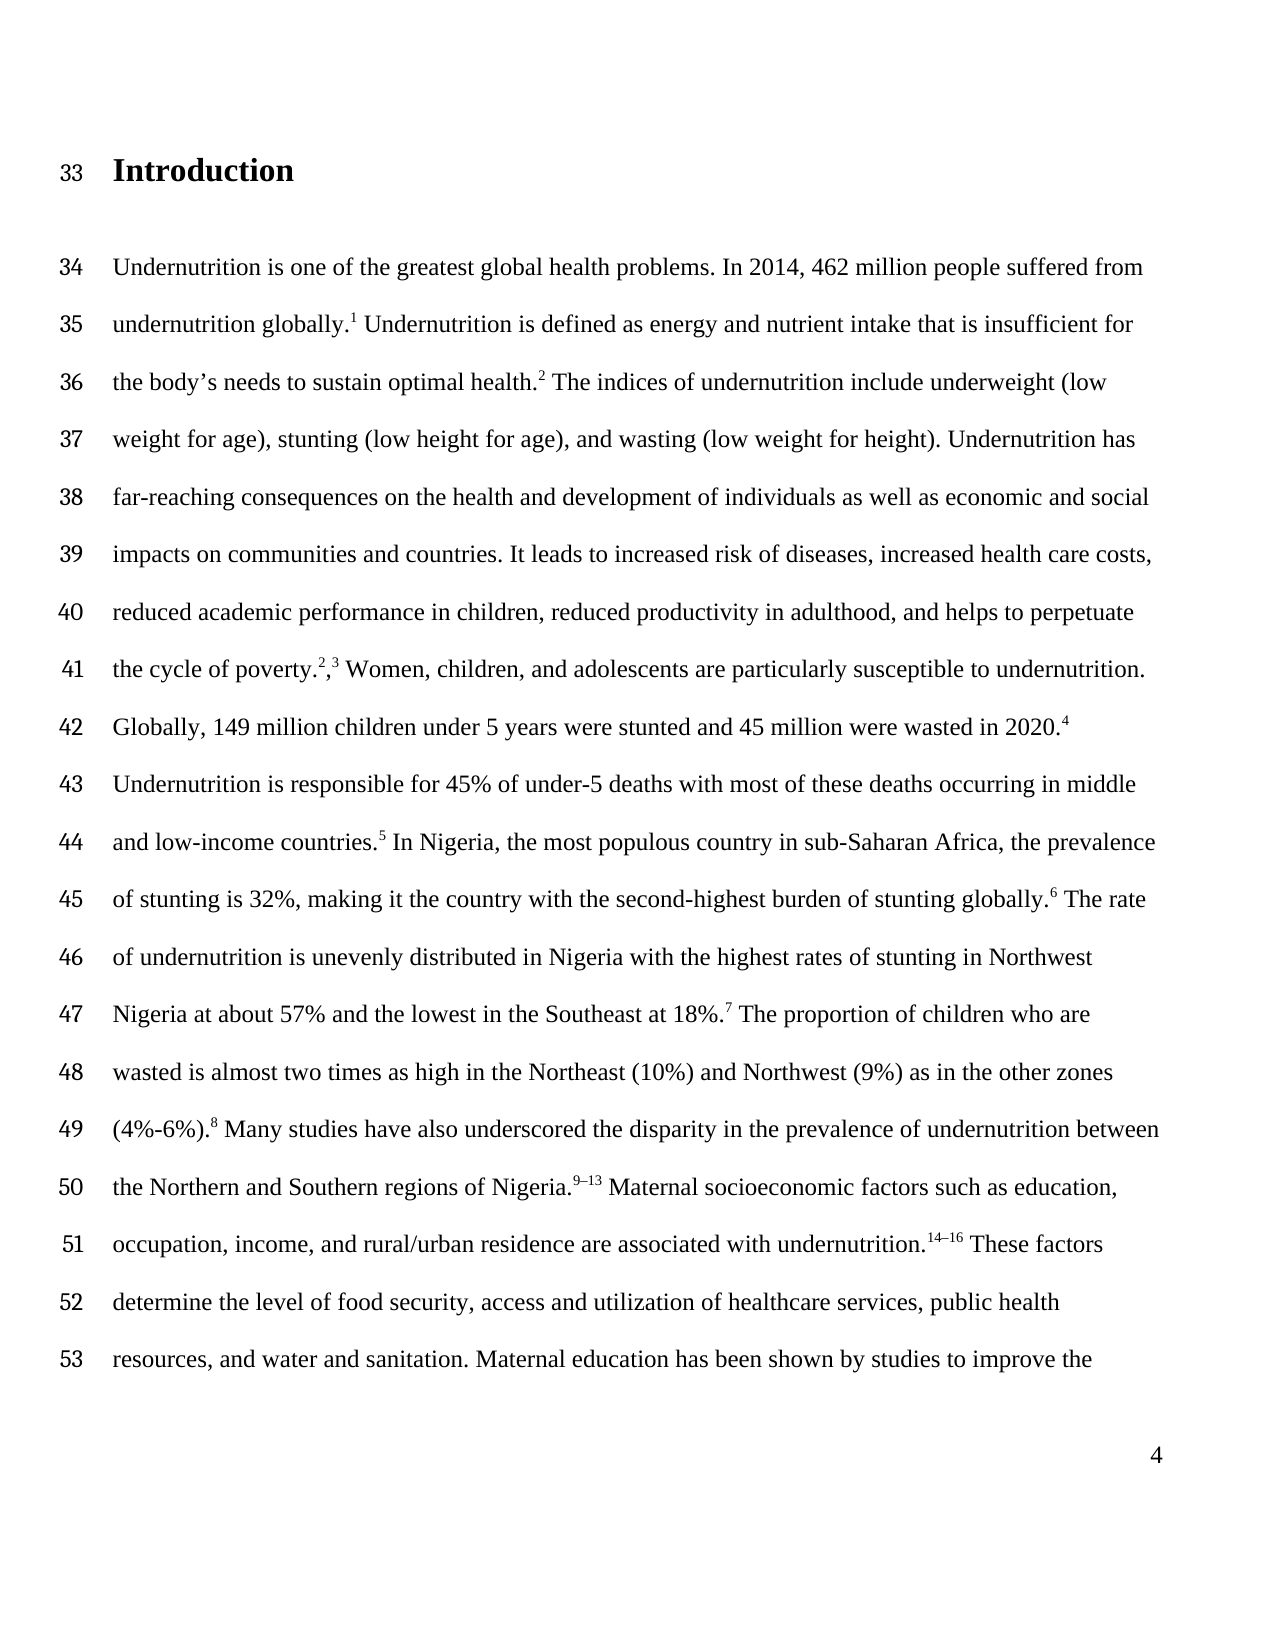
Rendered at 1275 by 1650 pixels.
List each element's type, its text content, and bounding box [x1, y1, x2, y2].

subtitle Introduction [112, 150, 1162, 188]
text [112, 252, 1162, 1373]
